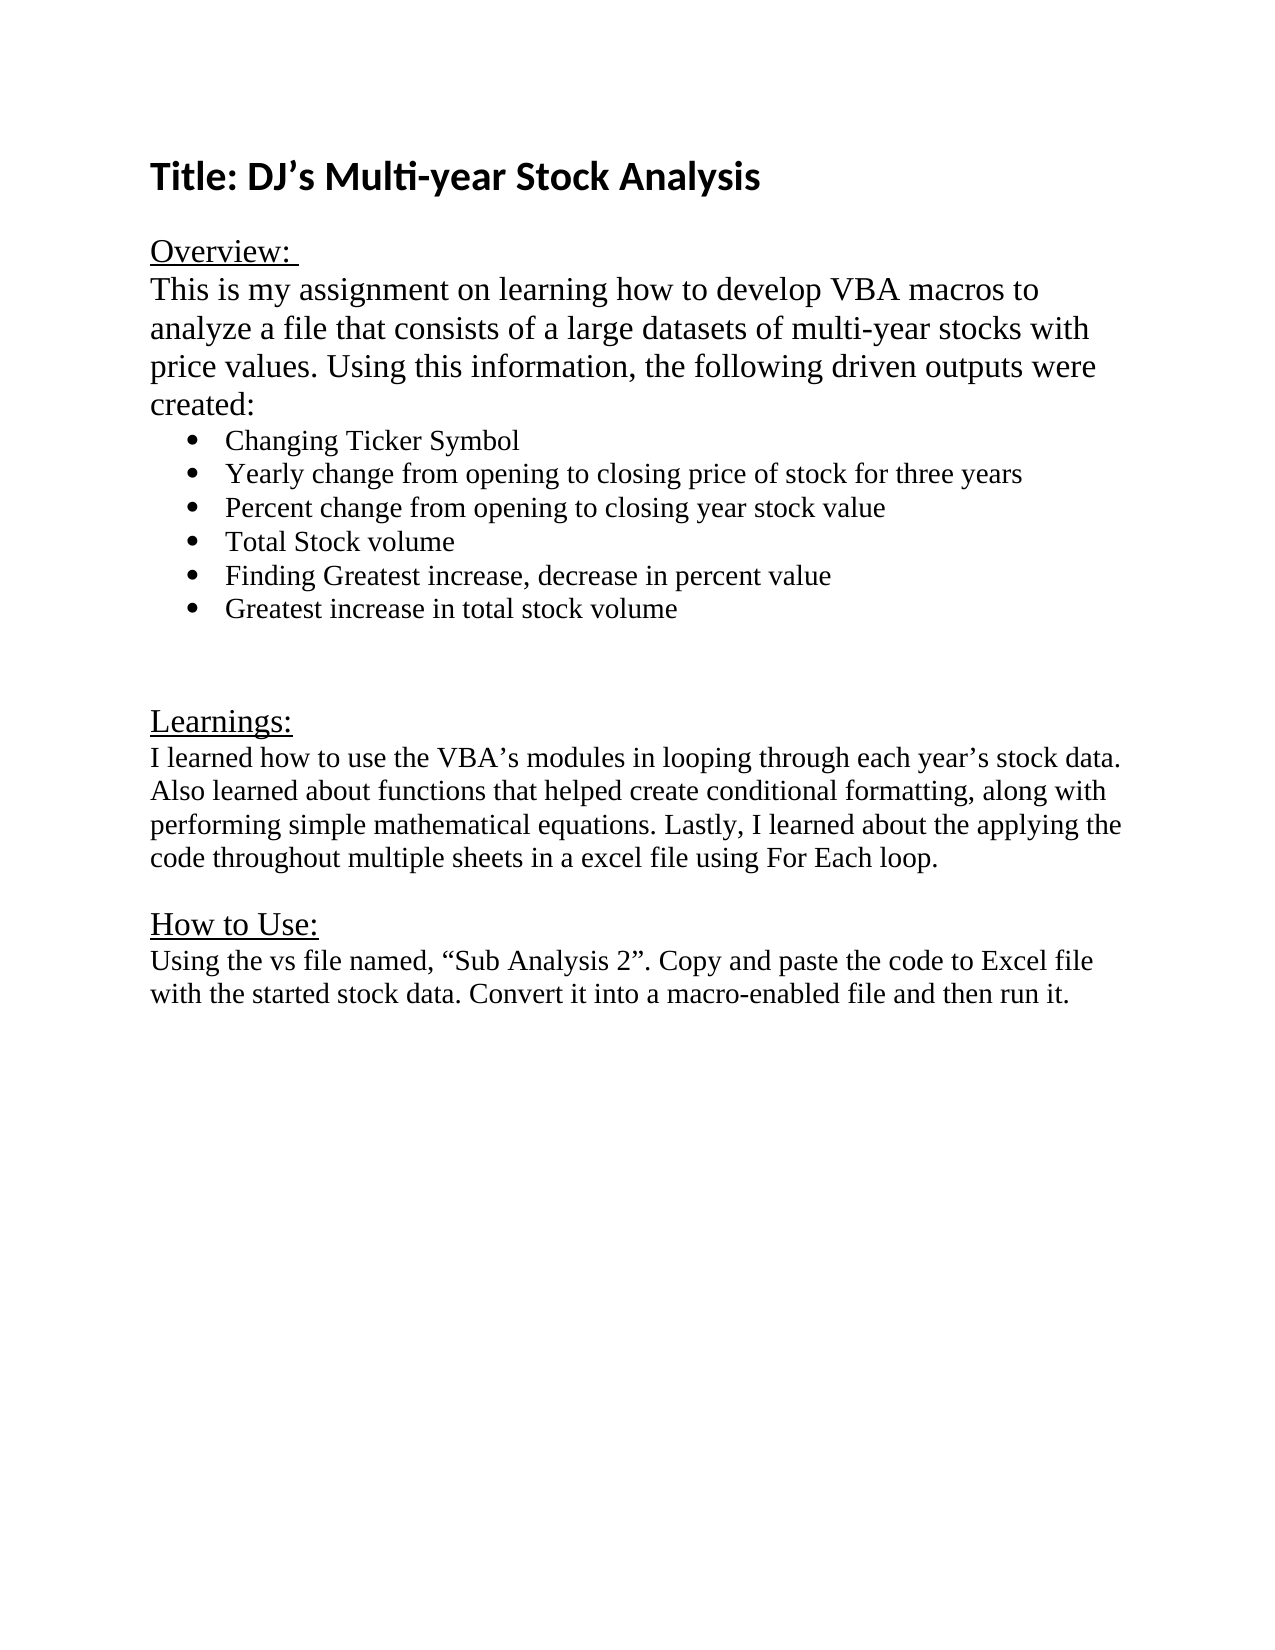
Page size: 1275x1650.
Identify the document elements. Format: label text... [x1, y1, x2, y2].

list Total Stock volume [187, 524, 1125, 558]
text This is my assignment on learning how to develop VBA macros to analyze a file that consists of a large datasets of multi-year stocks with price values. Using this information, the following driven outputs were created: [150, 270, 1125, 423]
list Finding Greatest increase, decrease in percent value [187, 558, 1125, 591]
list Percent change from opening to closing year stock value [187, 490, 1125, 524]
text How to Use: [150, 904, 1125, 943]
text Title: DJ’s Multi-year Stock Analysis [150, 150, 1125, 201]
text I learned how to use the VBA’s modules in looping through each year’s stock data. Also learned about functions that helped create conditional formatting, along with performing simple mathematical equations. Lastly, I learned about the applying the code throughout multiple sheets in a excel file using For Each loop. [150, 740, 1125, 874]
list Greatest increase in total stock volume [187, 591, 1125, 625]
text Learnings: [150, 702, 1125, 740]
list Changing Ticker Symbol [187, 423, 1125, 457]
text Overview: [150, 231, 1125, 270]
list Yearly change from opening to closing price of stock for three years [187, 457, 1125, 490]
text Using the vs file named, “Sub Analysis 2”. Copy and paste the code to Excel file with the started stock data. Convert it into a macro-enabled file and then run it. [150, 943, 1125, 1010]
